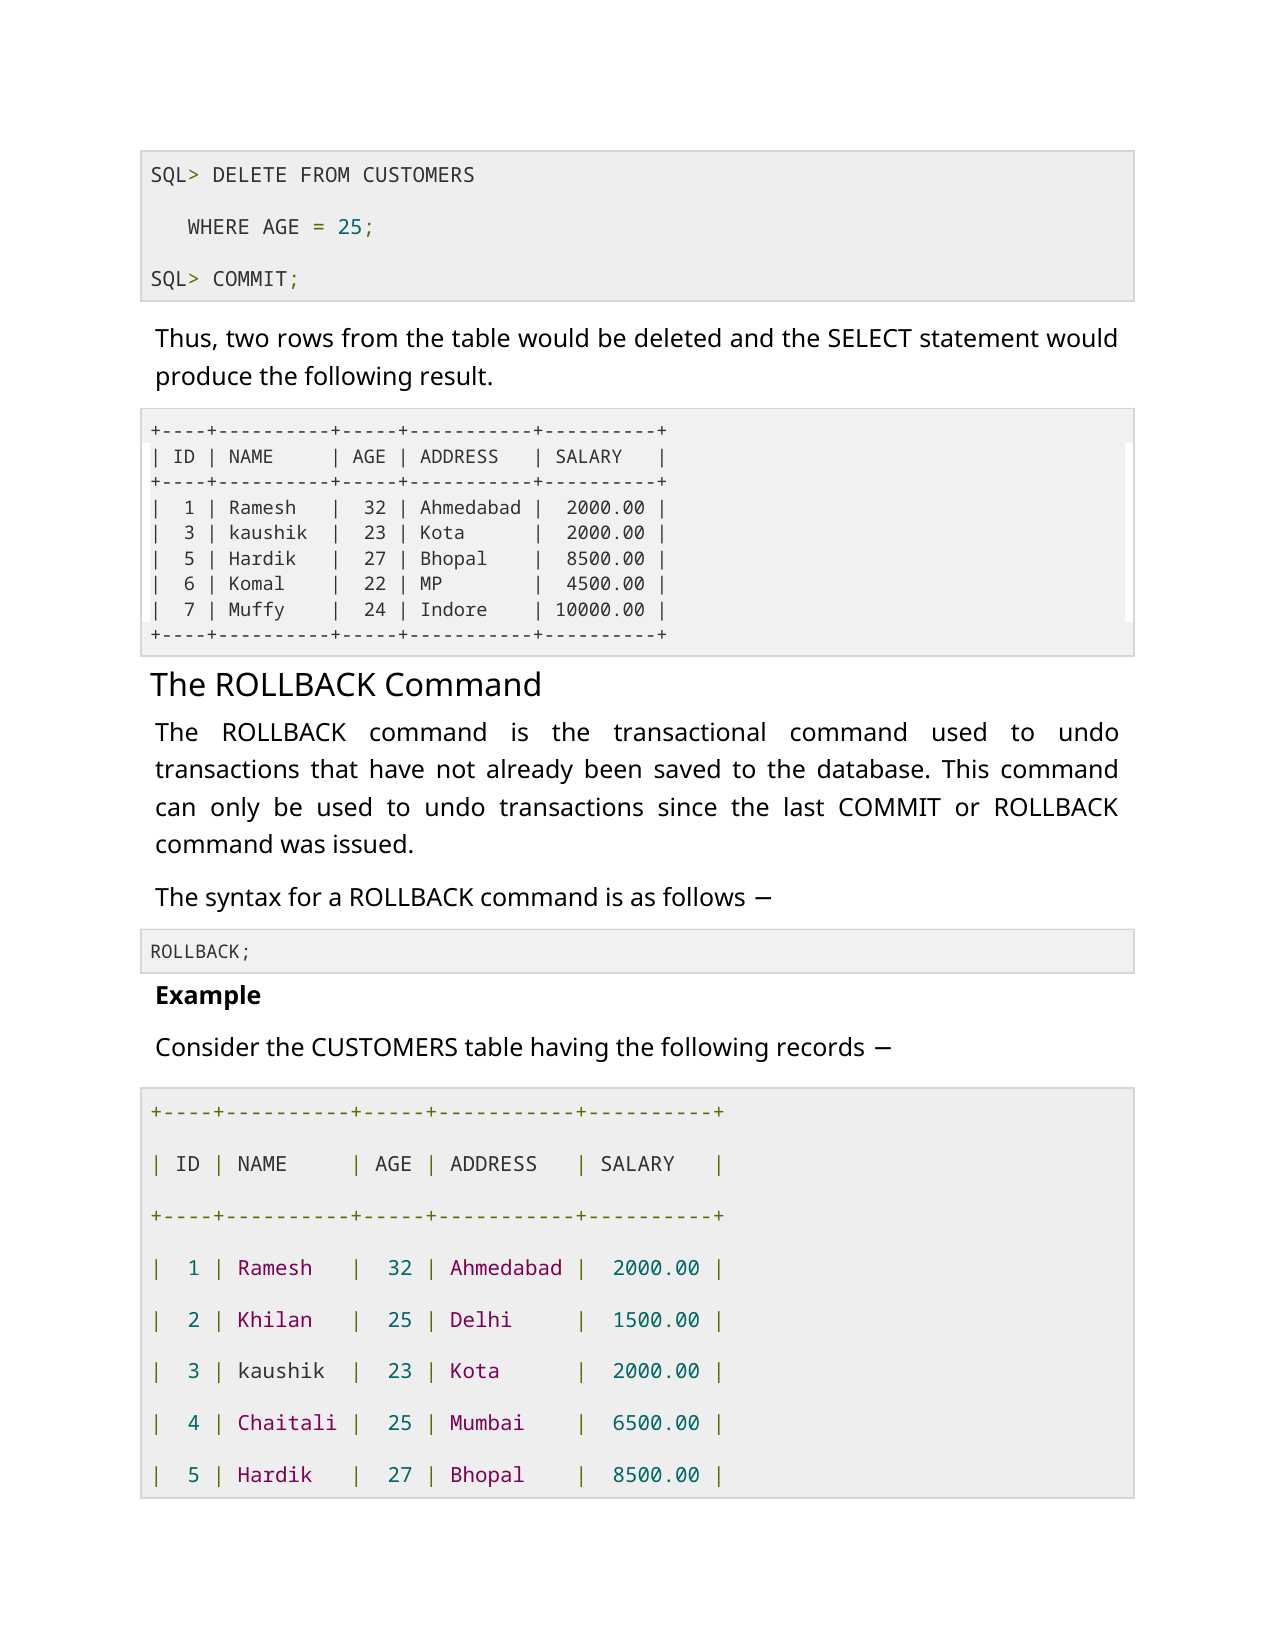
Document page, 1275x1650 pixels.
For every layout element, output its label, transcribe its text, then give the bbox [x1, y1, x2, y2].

text | 1 | Ramesh | 32 | Ahmedabad | 2000.00 | [142, 1243, 1133, 1281]
text The ROLLBACK Command [150, 662, 1120, 706]
text SQL> DELETE FROM CUSTOMERS [142, 152, 1133, 188]
text Example [155, 974, 1120, 1011]
text SQL> COMMIT; [142, 254, 1133, 300]
text WHERE AGE = 25; [142, 202, 1133, 240]
text | 7 | Muffy | 24 | Indore | 10000.00 | [150, 596, 1125, 612]
text ROLLBACK; [142, 930, 1133, 972]
text +----+----------+-----+-----------+----------+ [142, 409, 1133, 443]
text Thus, two rows from the table would be deleted and the SELECT statement would produce the following result. [155, 318, 1120, 393]
text +----+----------+-----+-----------+----------+ [142, 612, 1133, 655]
text +----+----------+-----+-----------+----------+ [142, 1089, 1133, 1126]
text | 5 | Hardik | 27 | Bhopal | 8500.00 | [150, 545, 1125, 571]
text | 6 | Komal | 22 | MP | 4500.00 | [150, 571, 1125, 596]
text | 3 | kaushik | 23 | Kota | 2000.00 | [142, 1347, 1133, 1385]
text | ID | NAME | AGE | ADDRESS | SALARY | [150, 443, 1125, 468]
text | 5 | Hardik | 27 | Bhopal | 8500.00 | [142, 1450, 1133, 1497]
text The syntax for a ROLLBACK command is as follows − [155, 876, 1120, 913]
text +----+----------+-----+-----------+----------+ [142, 1191, 1133, 1229]
text | 2 | Khilan | 25 | Delhi | 1500.00 | [142, 1295, 1133, 1333]
text | ID | NAME | AGE | ADDRESS | SALARY | [142, 1139, 1133, 1177]
text +----+----------+-----+-----------+----------+ [150, 468, 1125, 494]
text | 4 | Chaitali | 25 | Mumbai | 6500.00 | [142, 1398, 1133, 1437]
text | 1 | Ramesh | 32 | Ahmedabad | 2000.00 | [150, 494, 1125, 519]
text | 3 | kaushik | 23 | Kota | 2000.00 | [150, 519, 1125, 545]
text Consider the CUSTOMERS table having the following records − [155, 1026, 1120, 1064]
text The ROLLBACK command is the transactional command used to undo transactions that have not already been saved to the database. This command can only be used to undo transactions since the last COMMIT or ROLLBACK command was issued. [155, 711, 1120, 861]
